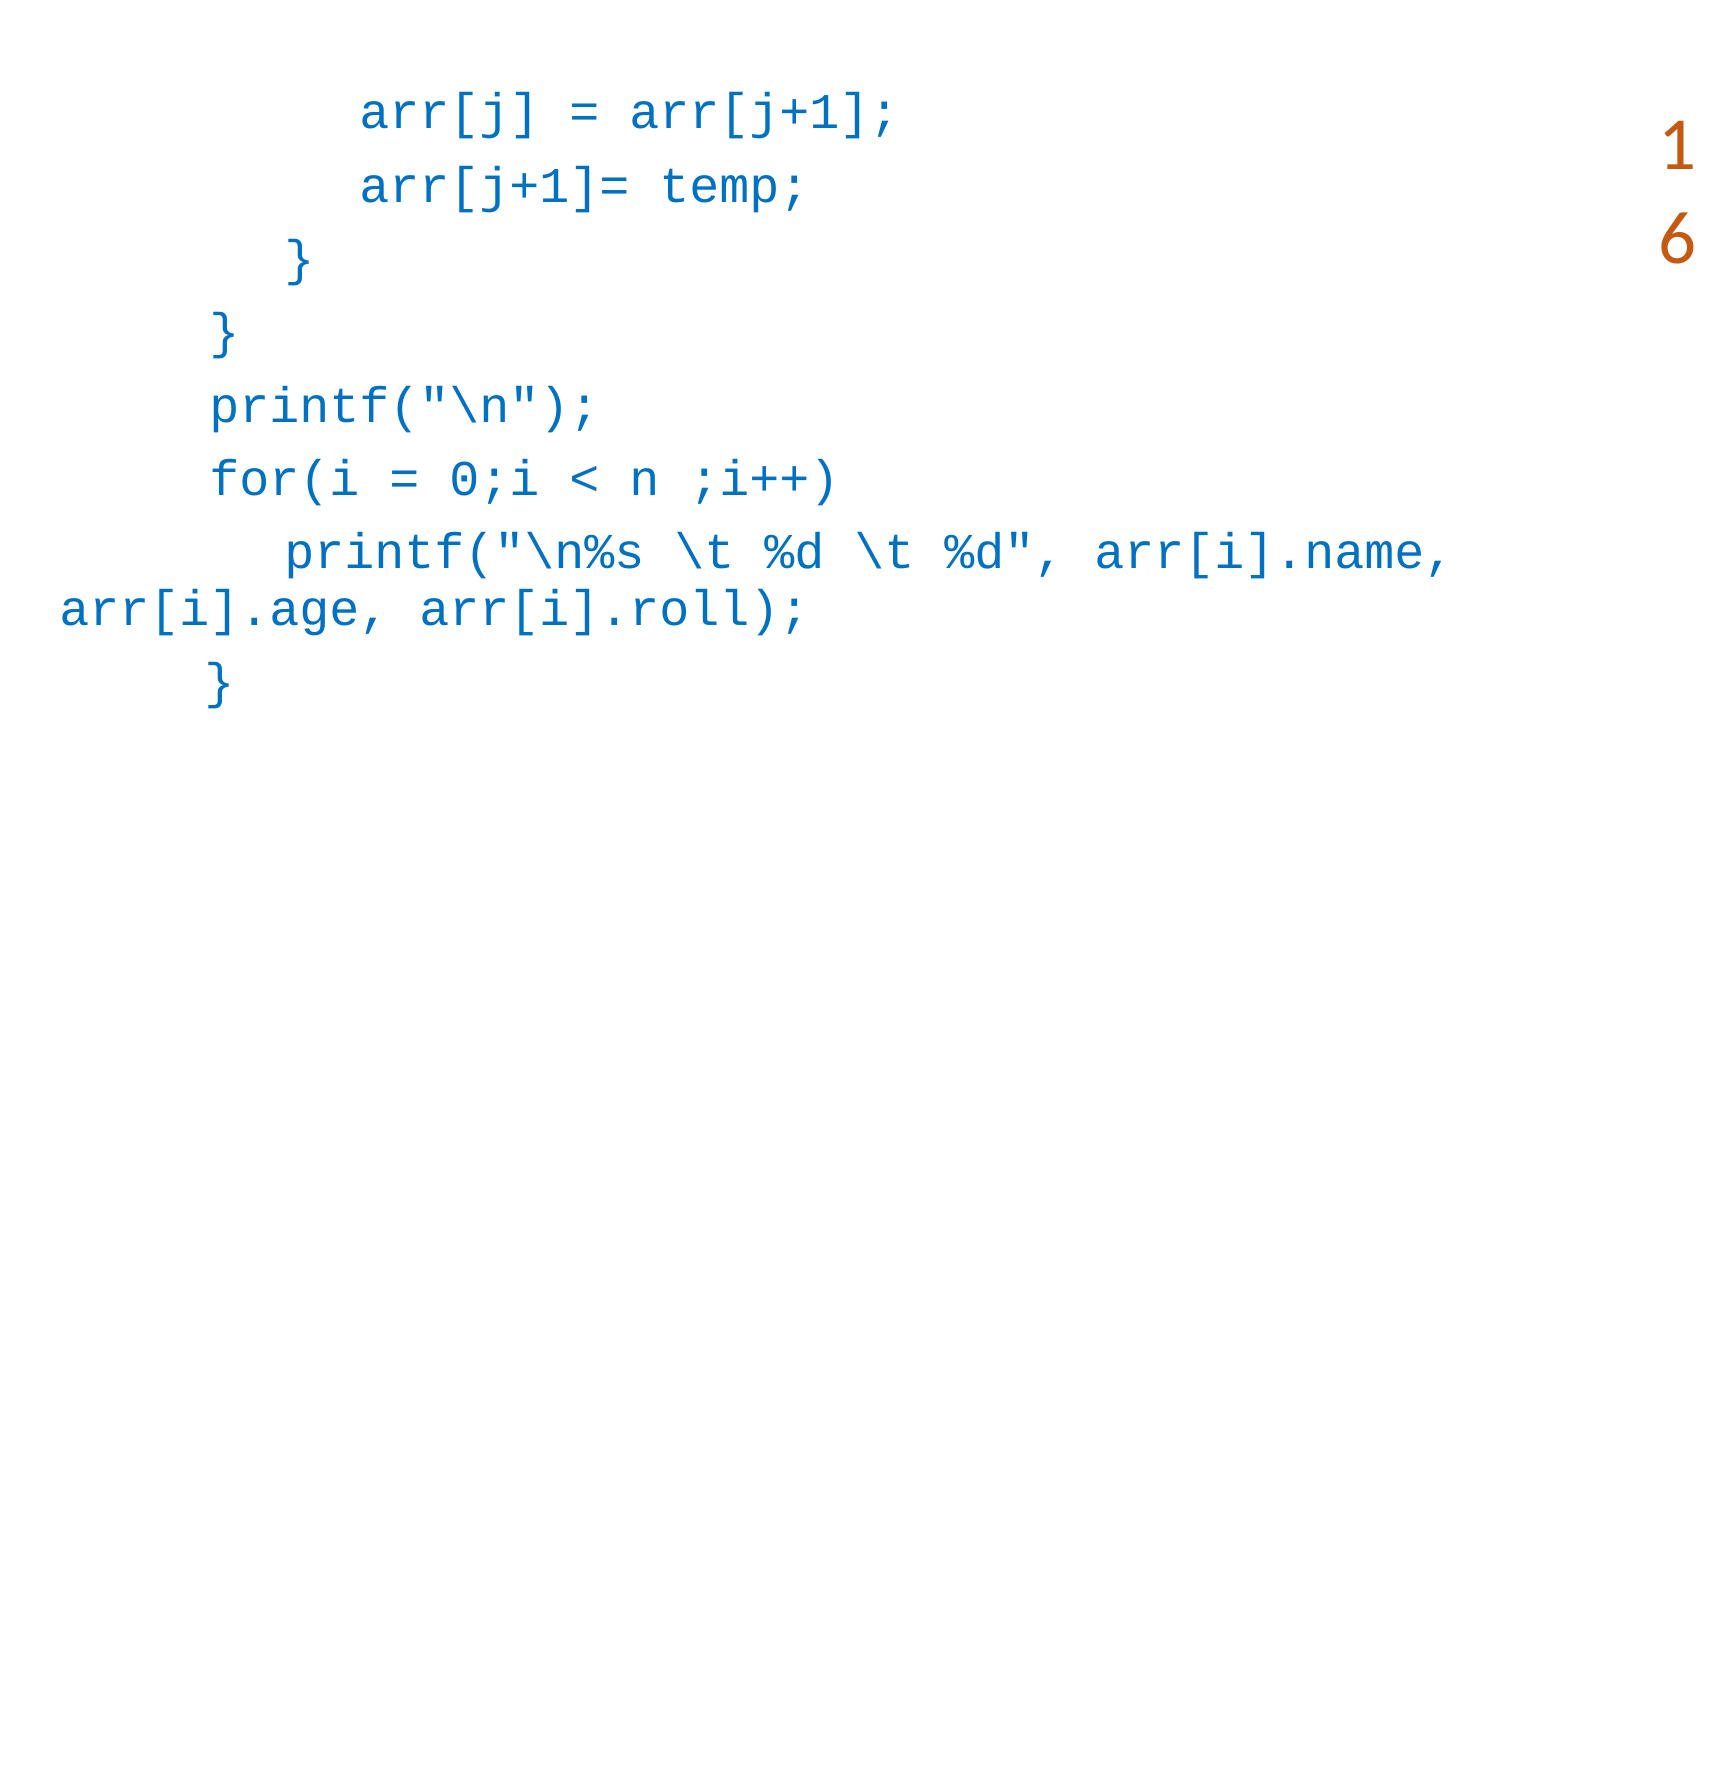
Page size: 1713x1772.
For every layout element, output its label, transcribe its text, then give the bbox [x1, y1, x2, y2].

text } [59, 657, 1612, 714]
text } [59, 234, 1612, 290]
text arr[j] = arr[j+1]; [59, 87, 1612, 144]
text printf("\n"); [59, 380, 1612, 437]
text } [59, 307, 1612, 364]
text for(i = 0;i < n ;i++) [59, 454, 1612, 510]
text arr[j+1]= temp; [59, 160, 1612, 217]
text printf("\n%s \t %d \t %d", arr[i].name, arr[i].age, arr[i].roll); [59, 527, 1612, 640]
